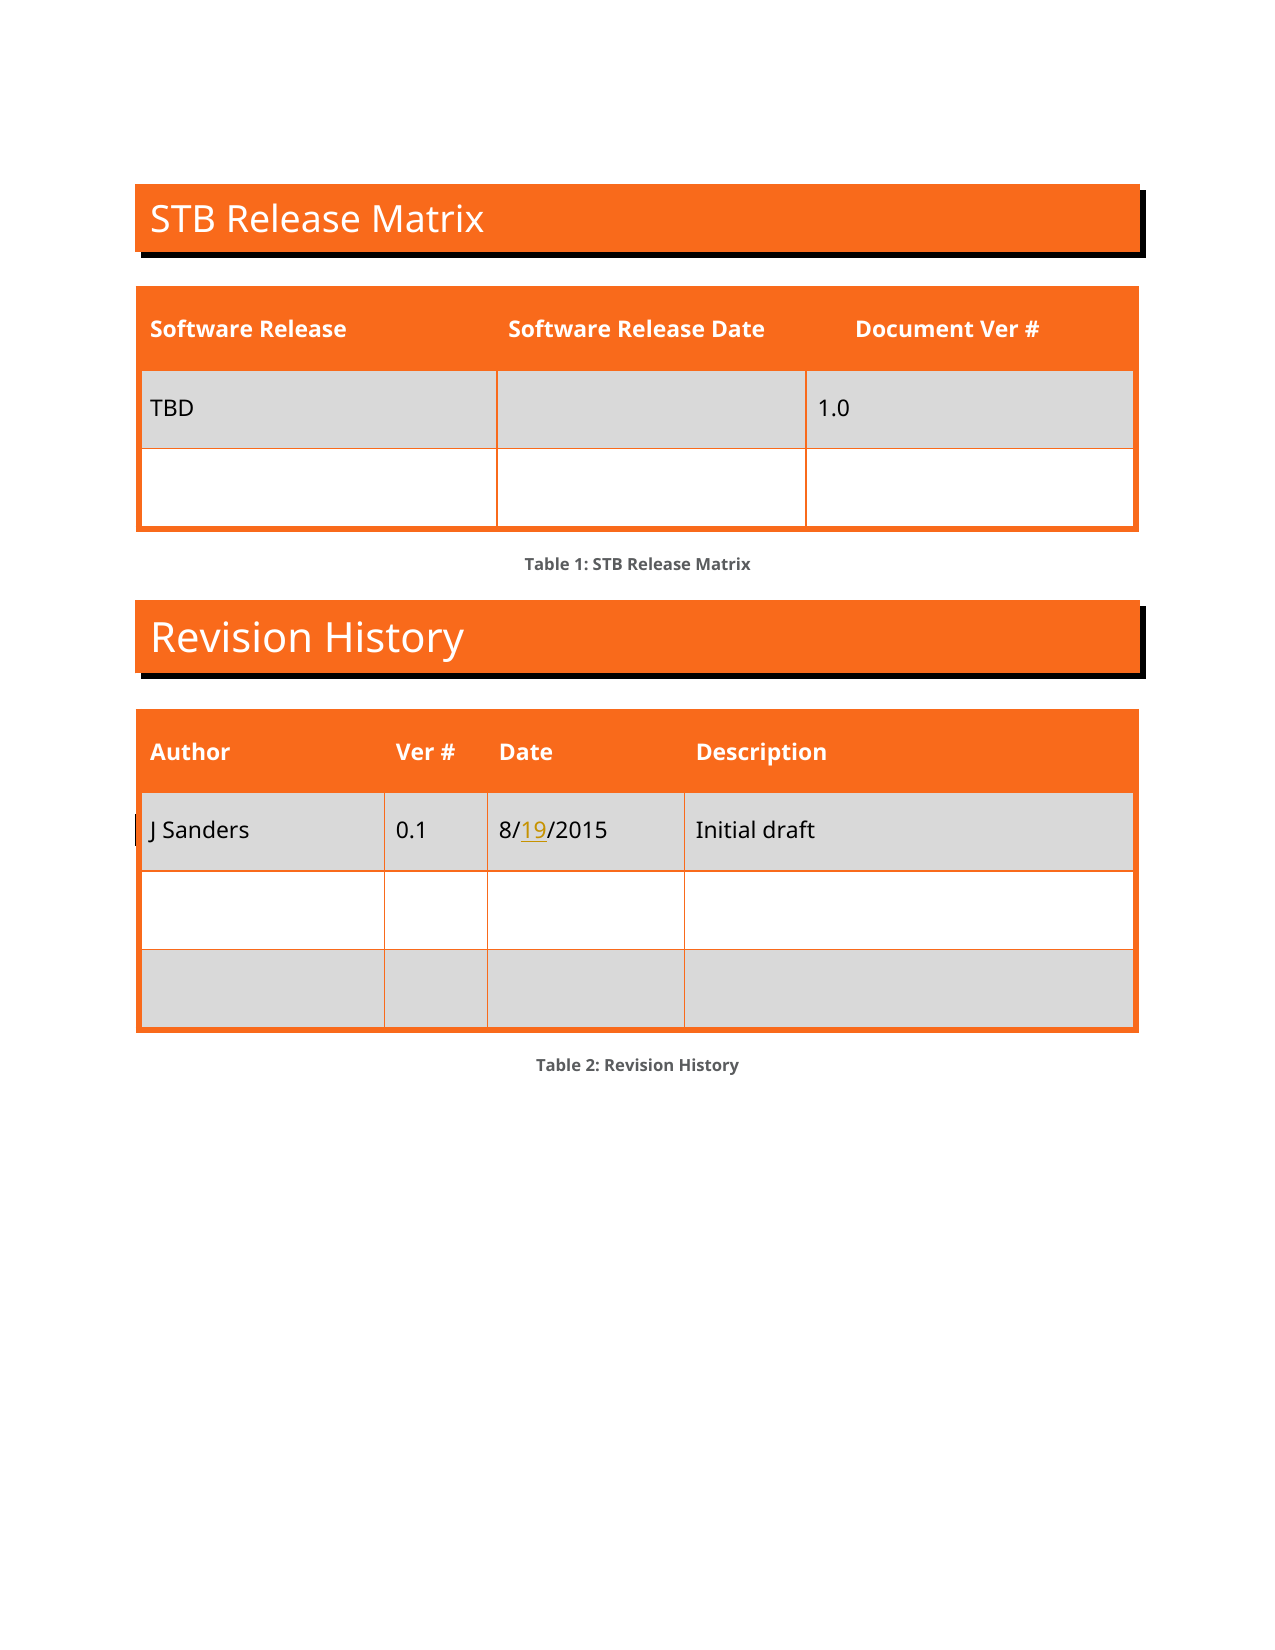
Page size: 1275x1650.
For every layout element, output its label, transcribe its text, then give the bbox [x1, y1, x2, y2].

table_cell [385, 872, 487, 948]
table_cell [142, 950, 384, 1027]
table_cell [385, 950, 487, 1027]
table_cell [807, 449, 1133, 526]
table_header Description [685, 715, 1133, 792]
table_header Software Release Date [498, 293, 843, 369]
table_cell 0.1 [385, 793, 487, 870]
table_cell Initial draft [685, 793, 1133, 870]
table_cell [685, 872, 1133, 948]
table_cell [488, 872, 684, 948]
subtitle STB Release Matrix [142, 190, 1133, 246]
table_cell [498, 371, 805, 448]
title Revision History [142, 606, 1133, 667]
table_cell [142, 872, 384, 948]
table_header Ver # [385, 715, 487, 792]
table_header Document Ver # [845, 293, 1133, 369]
table_cell [488, 950, 684, 1027]
table_cell J Sanders [142, 793, 384, 870]
table_cell TBD [142, 371, 496, 448]
table_header Date [488, 715, 684, 792]
table_cell [498, 449, 805, 526]
table_header Software Release [142, 293, 496, 369]
table_cell [142, 449, 496, 526]
table_cell [685, 950, 1133, 1027]
table_cell 8//2015 [488, 793, 684, 870]
table_cell 1.0 [807, 371, 1133, 448]
table_header Author [142, 715, 384, 792]
